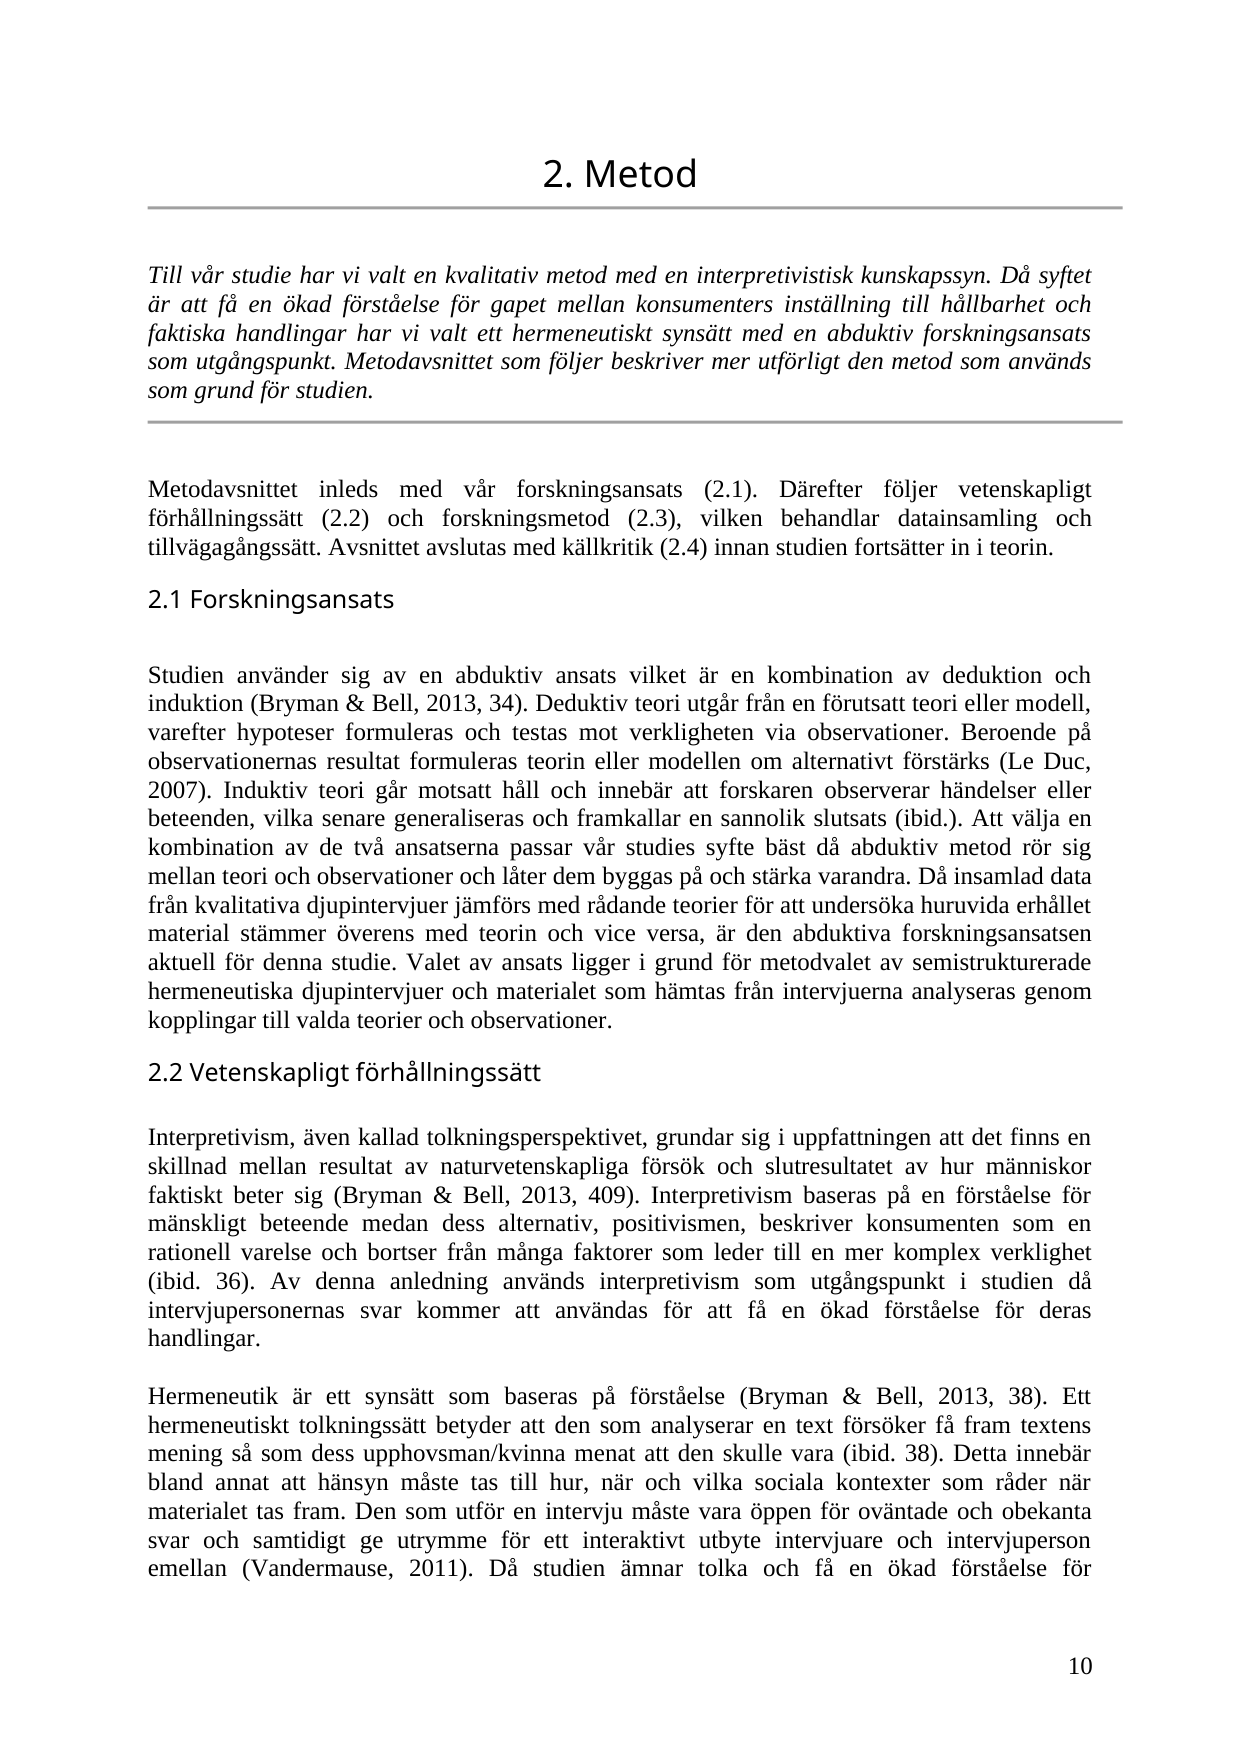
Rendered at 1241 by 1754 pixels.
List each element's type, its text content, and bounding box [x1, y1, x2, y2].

text Metodavsnittet inleds med vår forskningsansats (2.1). Därefter följer vetenskapligt förhållningssätt (2.2) och forskningsmetod (2.3), vilken behandlar datainsamling och tillvägagångssätt. Avsnittet avslutas med källkritik (2.4) innan studien fortsätter in i teorin. [148, 474, 1093, 561]
text 2. Metod [148, 148, 1093, 199]
text 2.2 Vetenskapligt förhållningssätt [148, 1054, 1093, 1088]
text Till vår studie har vi valt en kvalitativ metod med en interpretivistisk kunskapssyn. Då syftet är att få en ökad förståelse för gapet mellan konsumenters inställning till hållbarhet och faktiska handlingar har vi valt ett hermeneutiskt synsätt med en abduktiv forskningsansats som utgångspunkt. Metodavsnittet som följer beskriver mer utförligt den metod som används som grund för studien. [148, 260, 1093, 404]
text 2.1 Forskningsansats [148, 581, 1093, 655]
text Studien använder sig av en abduktiv ansats vilket är en kombination av deduktion och induktion (Bryman & Bell, 2013, 34). Deduktiv teori utgår från en förutsatt teori eller modell, varefter hypoteser formuleras och testas mot verkligheten via observationer. Beroende på observationernas resultat formuleras teorin eller modellen om alternativt förstärks (Le Duc, 2007). Induktiv teori går motsatt håll och innebär att forskaren observerar händelser eller beteenden, vilka senare generaliseras och framkallar en sannolik slutsats (ibid.). Att välja en kombination av de två ansatserna passar vår studies syfte bäst då abduktiv metod rör sig mellan teori och observationer och låter dem byggas på och stärka varandra. Då insamlad data från kvalitativa djupintervjuer jämförs med rådande teorier för att undersöka huruvida erhållet material stämmer överens med teorin och vice versa, är den abduktiva forskningsansatsen aktuell för denna studie. Valet av ansats ligger i grund för metodvalet av semistrukturerade hermeneutiska djupintervjuer och materialet som hämtas från intervjuerna analyseras genom kopplingar till valda teorier och observationer. [148, 660, 1093, 1033]
text Interpretivism, även kallad tolkningsperspektivet, grundar sig i uppfattningen att det finns en skillnad mellan resultat av naturvetenskapliga försök och slutresultatet av hur människor faktiskt beter sig (Bryman & Bell, 2013, 409). Interpretivism baseras på en förståelse för mänskligt beteende medan dess alternativ, positivismen, beskriver konsumenten som en rationell varelse och bortser från många faktorer som leder till en mer komplex verklighet (ibid. 36). Av denna anledning används interpretivism som utgångspunkt i studien då intervjupersonernas svar kommer att användas för att få en ökad förståelse för deras handlingar. [148, 1122, 1093, 1352]
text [148, 1381, 1093, 1582]
